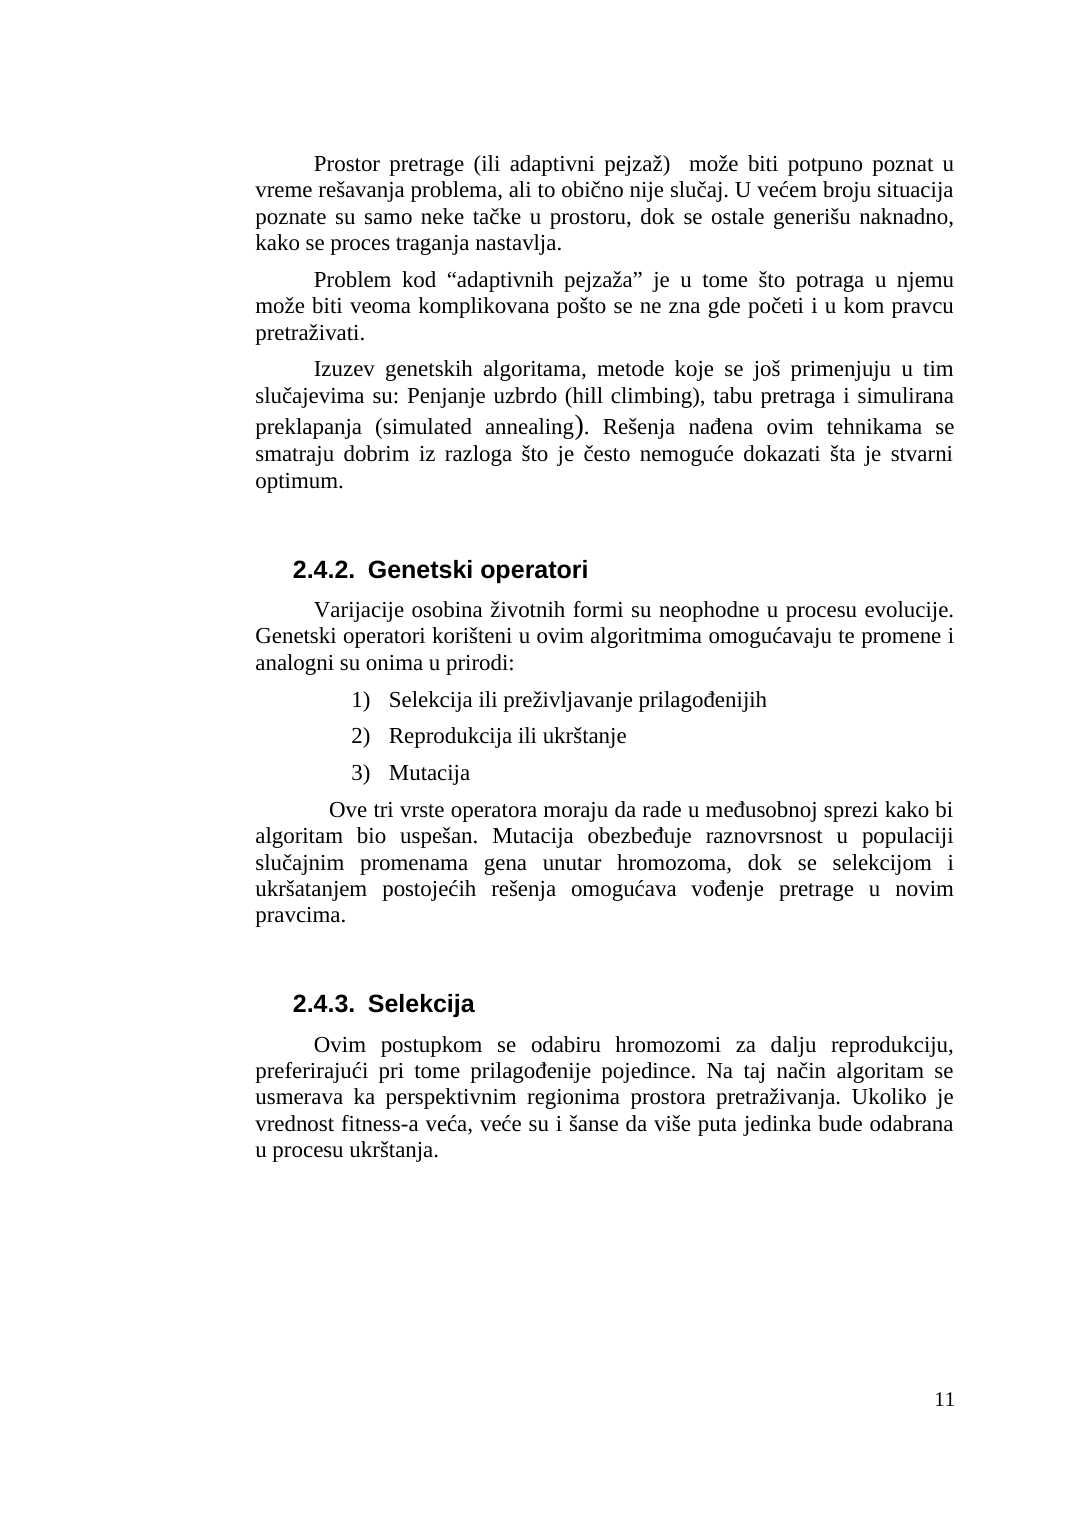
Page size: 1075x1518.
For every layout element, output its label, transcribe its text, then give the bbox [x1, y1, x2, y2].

list Mutacija [351, 759, 955, 786]
text Izuzev genetskih algoritama, metode koje se još primenjuju u tim slučajevima su: Penjanje uzbrdo (hill climbing), tabu pretraga i simulirana preklapanja (simulated annealing). Rešenja nađena ovim tehnikama se smatraju dobrim iz razloga što je često nemoguće dokazati šta je stvarni optimum. [255, 355, 955, 493]
text Varijacije osobina životnih formi su neophodne u procesu evolucije. Genetski operatori korišteni u ovim algoritmima omogućavaju te promene i analogni su onima u prirodi: [255, 596, 955, 675]
text Ovim postupkom se odabiru hromozomi za dalju reprodukciju, preferirajući pri tome prilagođenije pojedince. Na taj način algoritam se usmerava ka perspektivnim regionima prostora pretraživanja. Ukoliko je vrednost fitness-a veća, veće su i šanse da više puta jedinka bude odabrana u procesu ukrštanja. [255, 1031, 955, 1162]
text Problem kod “adaptivnih pejzaža” je u tome što potraga u njemu može biti veoma komplikovana pošto se ne zna gde početi i u kom pravcu pretraživati. [255, 266, 955, 345]
subtitle Selekcija [293, 989, 955, 1018]
text Ove tri vrste operatora moraju da rade u međusobnoj sprezi kako bi algoritam bio uspešan. Mutacija obezbeđuje raznovrsnost u populaciji slučajnim promenama gena unutar hromozoma, dok se selekcijom i ukršatanjem postojećih rešenja omogućava vođenje pretrage u novim pravcima. [255, 796, 955, 928]
list Reprodukcija ili ukrštanje [351, 722, 955, 749]
subtitle Genetski operatori [293, 555, 955, 584]
text Prostor pretrage (ili adaptivni pejzaž) može biti potpuno poznat u vreme rešavanja problema, ali to obično nije slučaj. U većem broju situacija poznate su samo neke tačke u prostoru, dok se ostale generišu naknadno, kako se proces traganja nastavlja. [255, 150, 955, 255]
list Selekcija ili preživljavanje prilagođenijih [351, 686, 955, 712]
